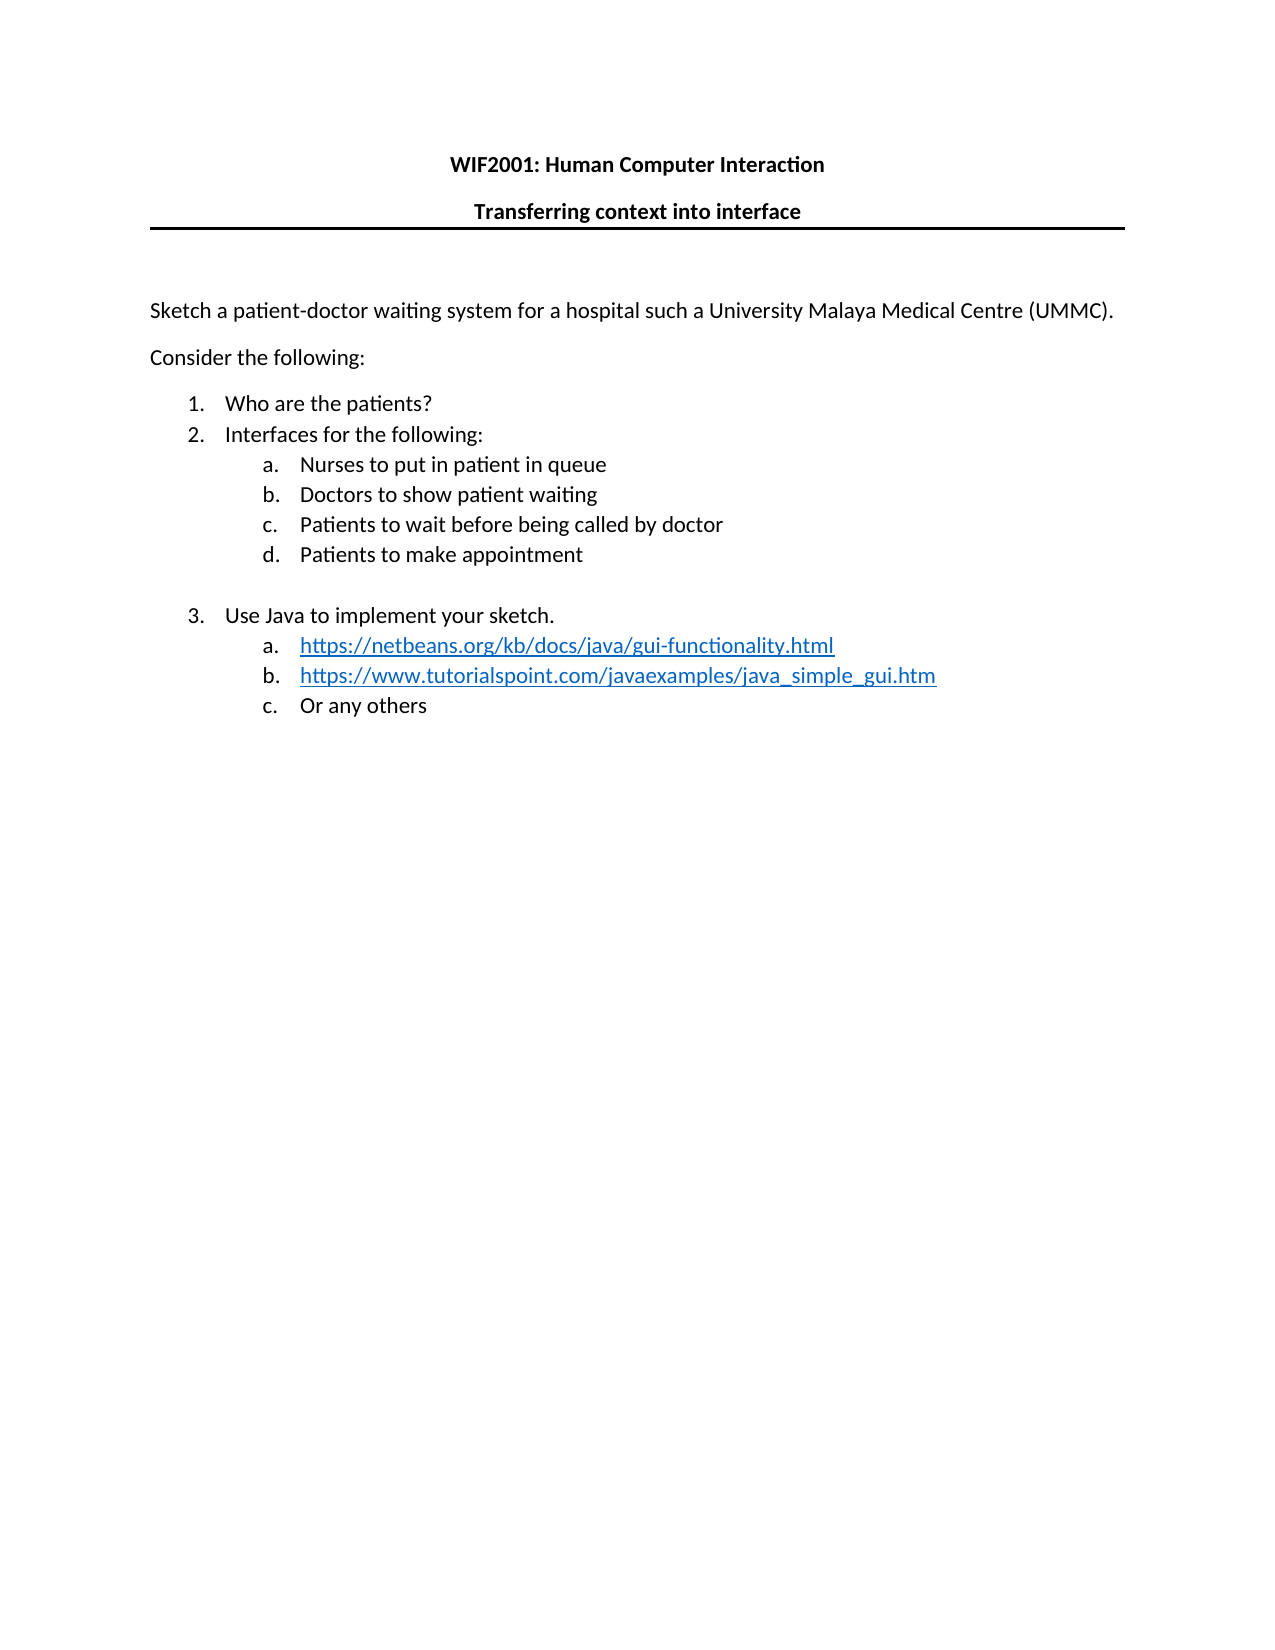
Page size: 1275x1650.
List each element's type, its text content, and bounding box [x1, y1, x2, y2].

text Transferring context into interface [150, 197, 1125, 227]
list Patients to make appointment [262, 541, 1125, 569]
list Doctors to show patient waiting [262, 480, 1125, 508]
list Patients to wait before being called by doctor [262, 510, 1125, 538]
list Interfaces for the following: [187, 420, 1125, 448]
text Consider the following: [150, 343, 1125, 371]
text WIF2001: Human Computer Interaction [150, 150, 1125, 178]
list Nurses to put in patient in queue [262, 450, 1125, 478]
list https://netbeans.org/kb/docs/java/gui-functionality.html [262, 631, 1125, 659]
list Who are the patients? [187, 389, 1125, 418]
list Or any others [262, 692, 1125, 720]
list Use Java to implement your sketch. [187, 601, 1125, 629]
text Sketch a patient-doctor waiting system for a hospital such a University Malaya Medical Centre (UMMC). [150, 296, 1125, 324]
list https://www.tutorialspoint.com/javaexamples/java_simple_gui.htm [262, 661, 1125, 689]
